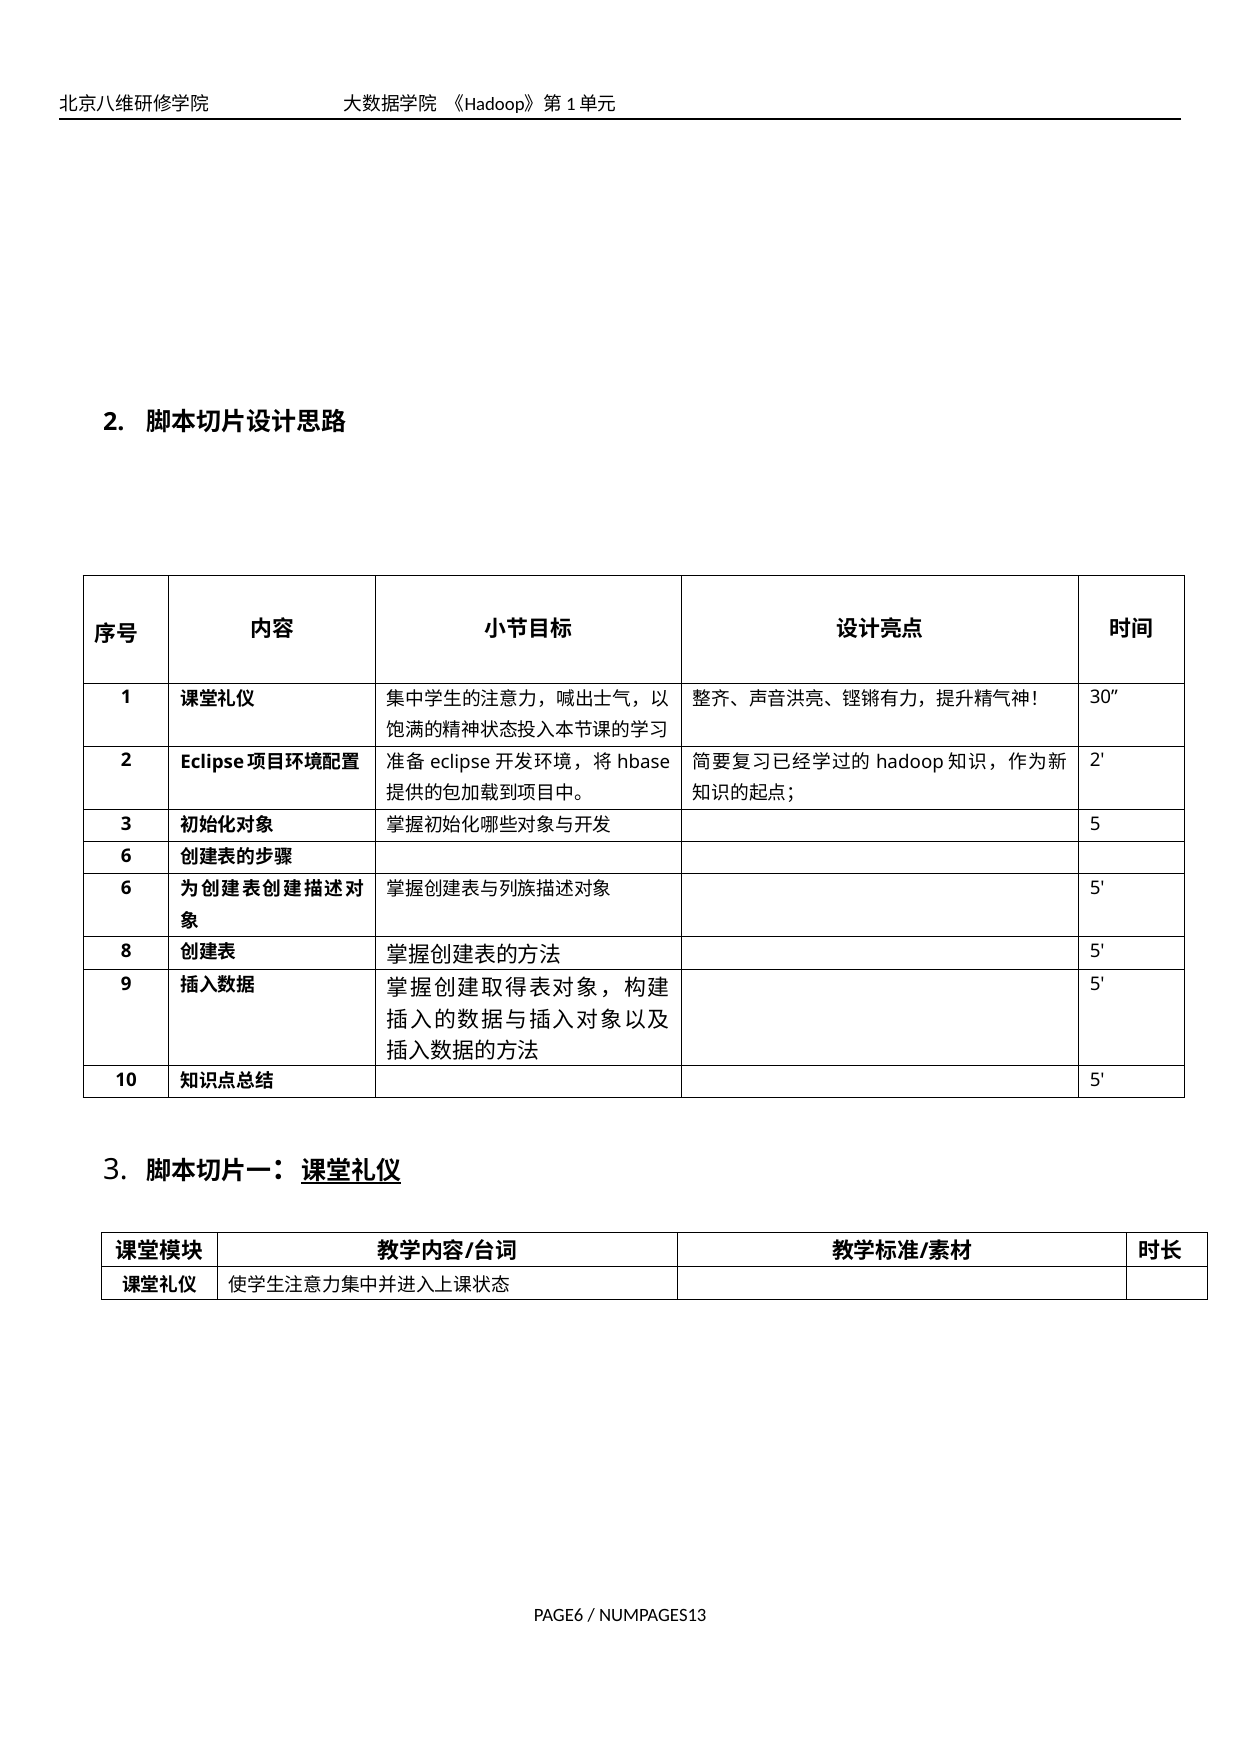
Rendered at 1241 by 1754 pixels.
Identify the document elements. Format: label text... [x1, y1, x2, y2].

table_cell 2 [84, 747, 168, 809]
table_cell 插入数据 [169, 970, 375, 1065]
table_cell 6 [84, 874, 168, 936]
list 脚本切片一：课堂礼仪 [103, 1098, 1181, 1199]
table_cell 5 [1079, 810, 1184, 841]
table_cell 创建表 [169, 937, 375, 969]
table_cell 使学生注意力集中并进入上课状态 [218, 1267, 677, 1299]
table_header 内容 [169, 576, 375, 682]
table_cell 课堂礼仪 [102, 1267, 217, 1299]
table_cell 3 [84, 810, 168, 841]
table_cell 知识点总结 [169, 1066, 375, 1097]
table_cell 课堂礼仪 [169, 684, 375, 746]
table_cell 5' [1079, 1066, 1184, 1097]
table_cell [376, 1066, 681, 1097]
table_cell 10 [84, 1066, 168, 1097]
table_cell 整齐、声音洪亮、铿锵有力，提升精气神！ [682, 684, 1078, 746]
table_cell [1127, 1267, 1207, 1299]
table_header 课堂模块 [102, 1233, 217, 1266]
table_cell 30” [1079, 684, 1184, 746]
table_cell 准备eclipse开发环境，将hbase提供的包加载到项目中。 [376, 747, 681, 809]
table_header 序号 [84, 576, 168, 682]
table_cell [682, 970, 1078, 1065]
table_cell [682, 842, 1078, 873]
table_header 设计亮点 [682, 576, 1078, 682]
table_cell 初始化对象 [169, 810, 375, 841]
table_cell 1 [84, 684, 168, 746]
table_header 时间 [1079, 576, 1184, 682]
table_cell 6 [84, 842, 168, 873]
table_cell 创建表的步骤 [169, 842, 375, 873]
table_cell 掌握创建表的方法 [376, 937, 681, 969]
list 脚本切片设计思路 [103, 387, 1181, 452]
table_cell 5' [1079, 937, 1184, 969]
table_cell 5' [1079, 970, 1184, 1065]
table_cell 8 [84, 937, 168, 969]
table_cell 2' [1079, 747, 1184, 809]
table_cell 掌握创建取得表对象，构建插入的数据与插入对象以及插入数据的方法 [376, 970, 681, 1065]
table_cell [682, 937, 1078, 969]
table_cell 简要复习已经学过的hadoop知识，作为新知识的起点； [682, 747, 1078, 809]
table_cell Eclipse项目环境配置 [169, 747, 375, 809]
table_cell [682, 1066, 1078, 1097]
table_cell 集中学生的注意力，喊出士气，以饱满的精神状态投入本节课的学习 [376, 684, 681, 746]
table_cell [678, 1267, 1126, 1299]
table_cell 掌握创建表与列族描述对象 [376, 874, 681, 936]
table_cell 5' [1079, 874, 1184, 936]
table_cell [376, 842, 681, 873]
table_header 小节目标 [376, 576, 681, 682]
table_header 教学标准/素材 [678, 1233, 1126, 1266]
table_cell [682, 874, 1078, 936]
table_cell 为创建表创建描述对象 [169, 874, 375, 936]
table_cell [682, 810, 1078, 841]
table_cell 掌握初始化哪些对象与开发 [376, 810, 681, 841]
table_header 教学内容/台词 [218, 1233, 677, 1266]
table_cell 9 [84, 970, 168, 1065]
table_header 时长 [1127, 1233, 1207, 1266]
table_cell [1079, 842, 1184, 873]
